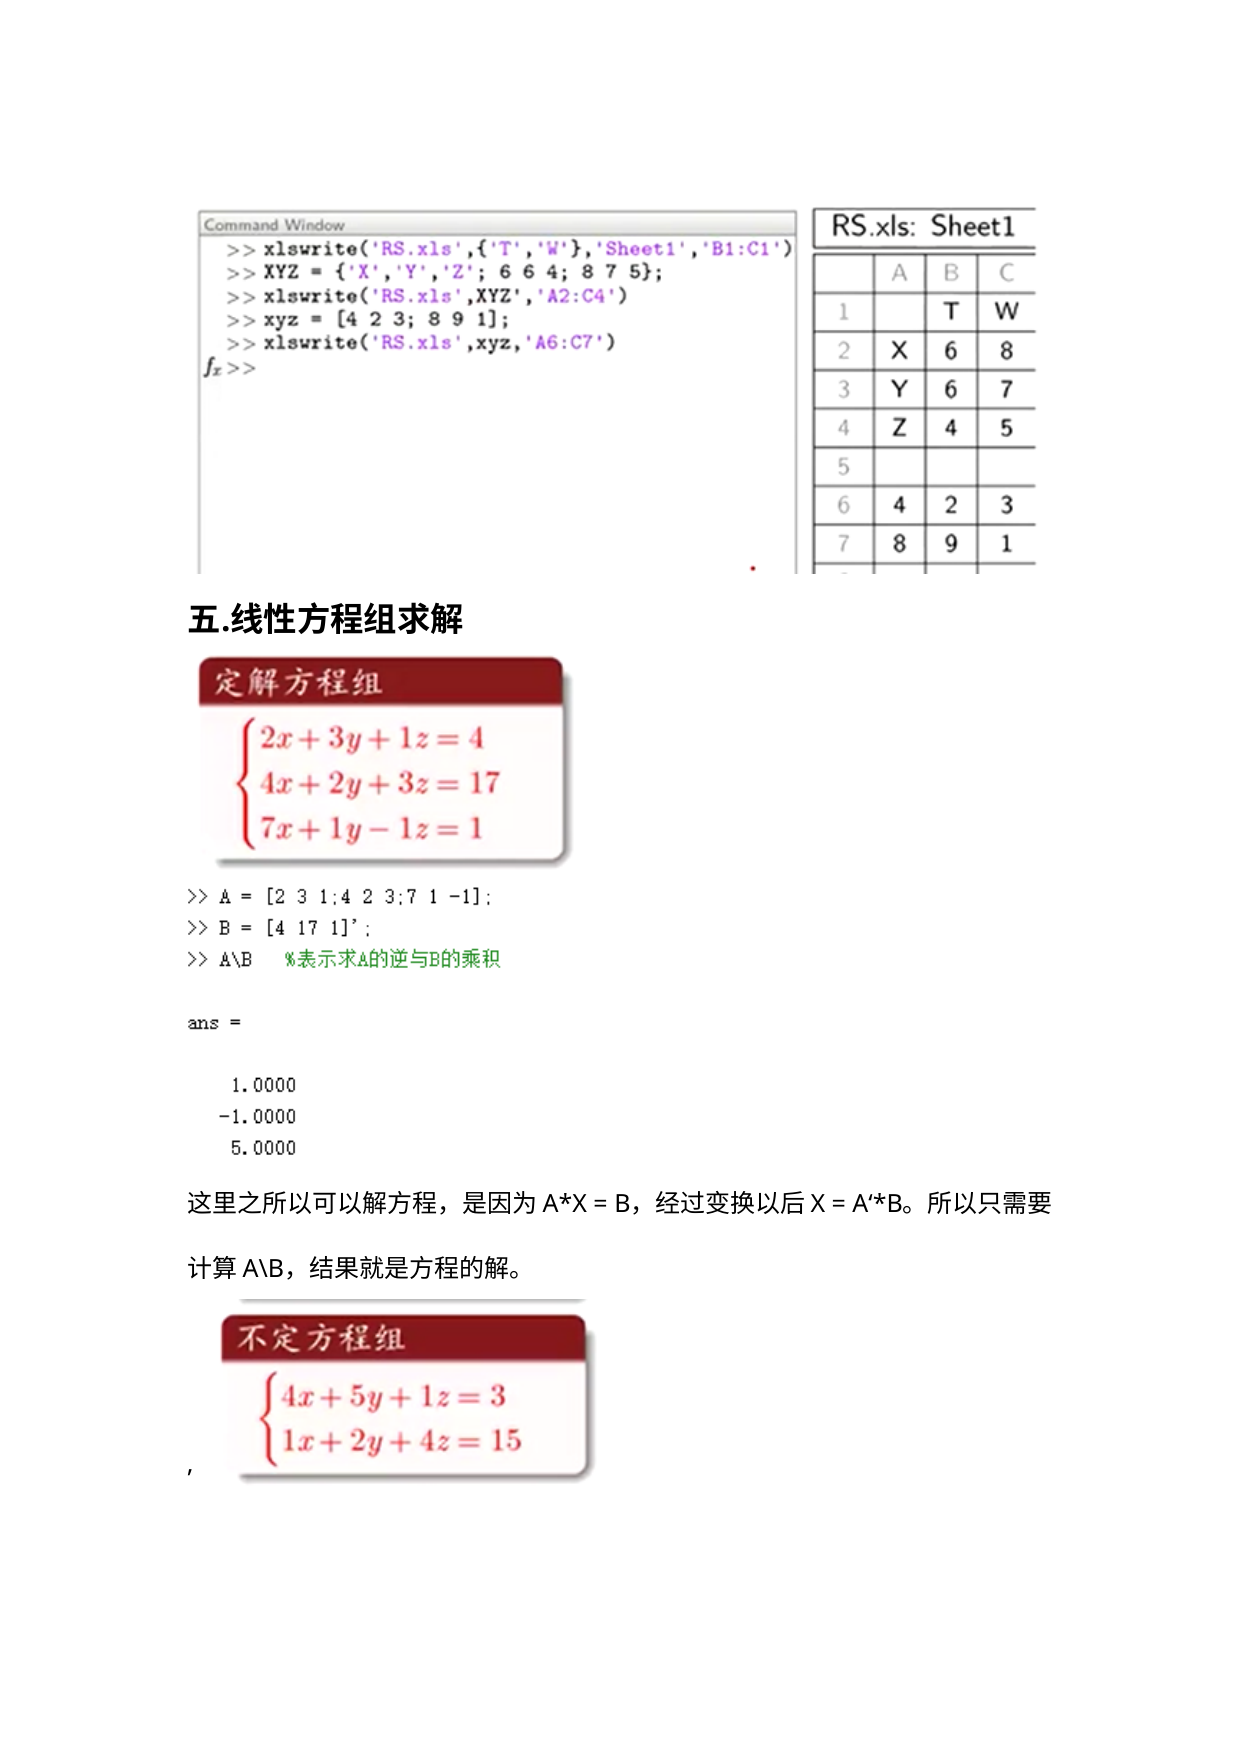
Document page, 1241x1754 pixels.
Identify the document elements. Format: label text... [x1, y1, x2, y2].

picture [187, 205, 1053, 574]
picture [197, 1299, 624, 1487]
text 这里之所以可以解方程，是因为A*X = B，经过变换以后X = A‘*B。所以只需要计算A\B，结果就是方程的解。 [187, 1169, 1053, 1299]
text 五.线性方程组求解 [187, 584, 1053, 649]
picture [187, 653, 588, 873]
picture [187, 881, 527, 1166]
